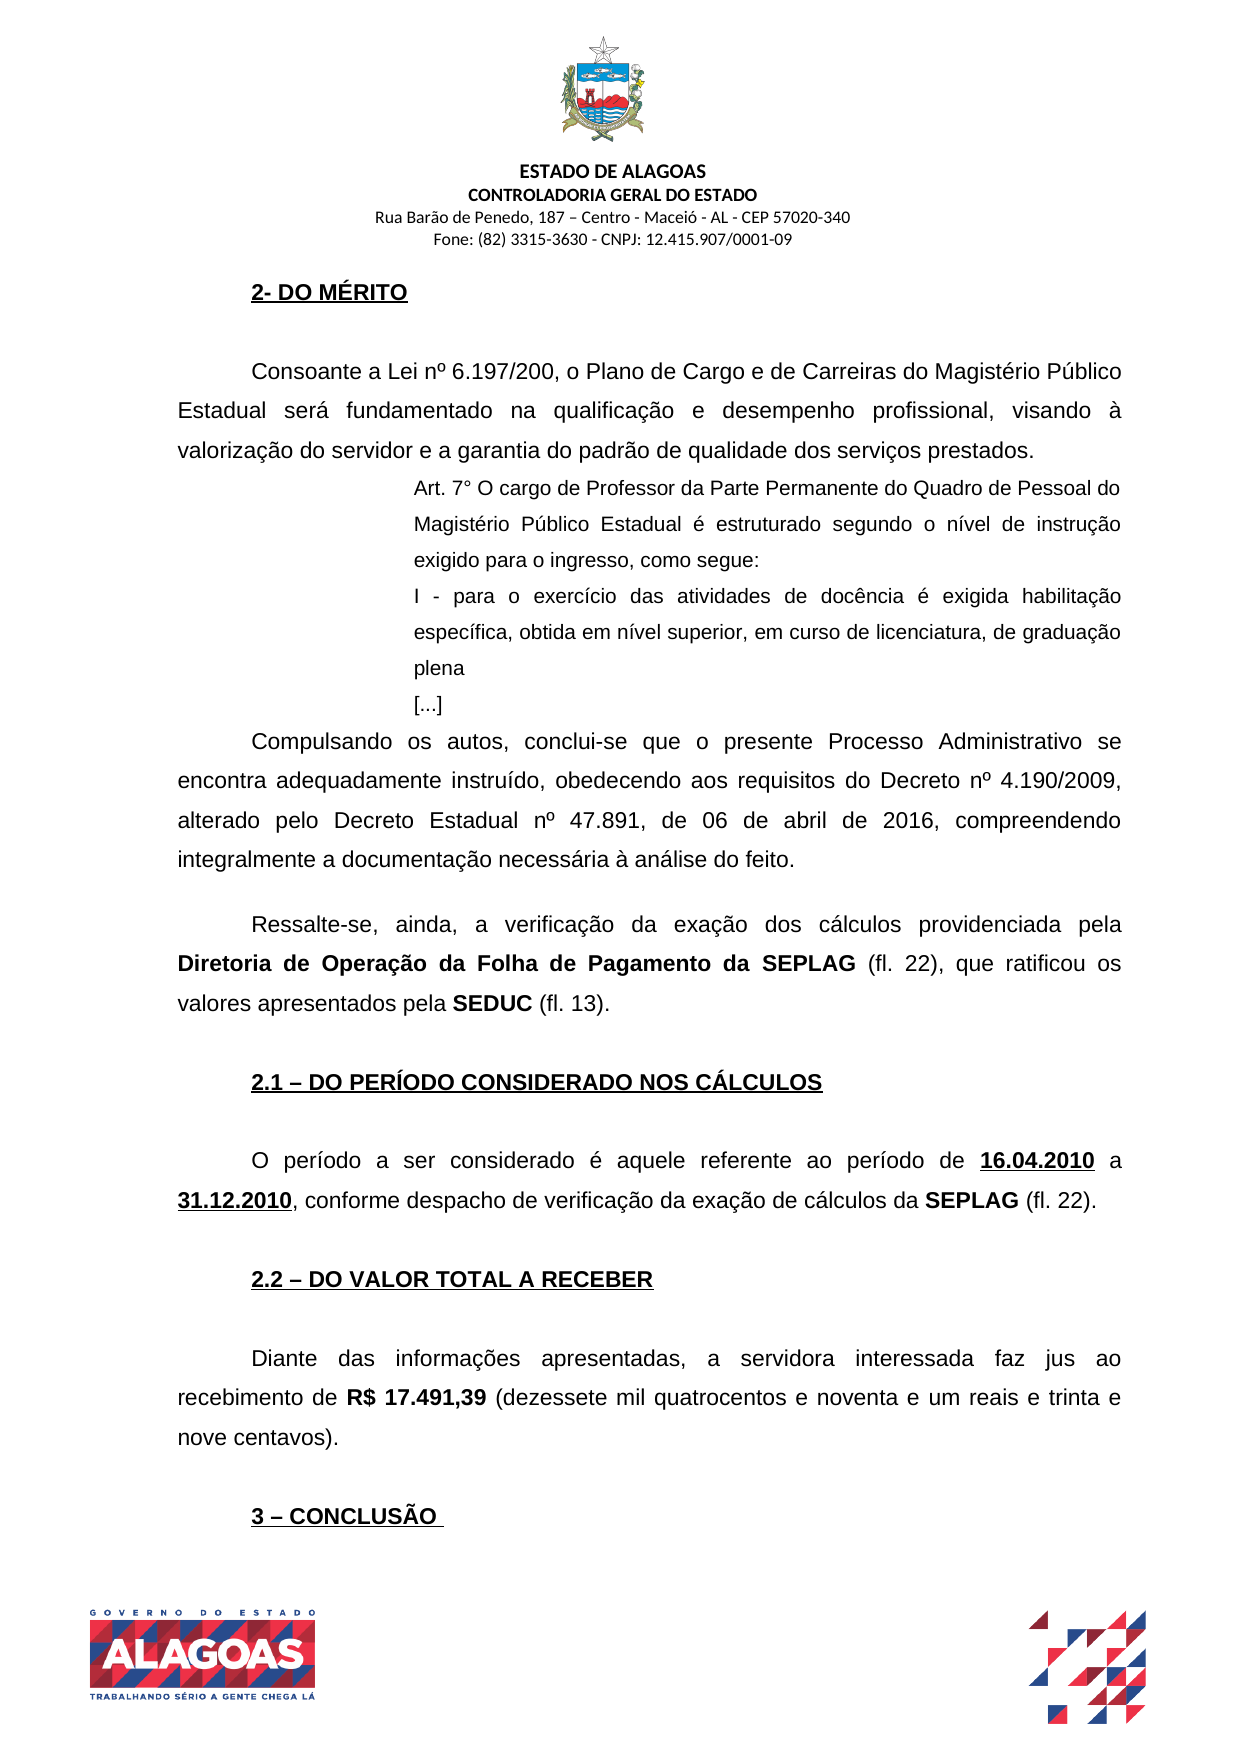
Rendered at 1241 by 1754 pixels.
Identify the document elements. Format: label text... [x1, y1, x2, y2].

picture [1028, 1610, 1146, 1724]
text Diante das informações apresentadas, a servidora interessada faz jus ao recebimento de R$ 17.491,39 (dezessete mil quatrocentos e noventa e um reais e trinta e nove centavos). [177, 1345, 1122, 1450]
text Consoante a Lei nº 6.197/200, o Plano de Cargo e de Carreiras do Magistério Público Estadual será fundamentado na qualificação e desempenho profissional, visando à valorização do servidor e a garantia do padrão de qualidade dos serviços prestados. [177, 358, 1122, 463]
text [...] [413, 692, 1122, 716]
text Art. 7° O cargo de Professor da Parte Permanente do Quadro de Pessoal do Magistério Público Estadual é estruturado segundo o nível de instrução exigido para o ingresso, como segue: [413, 476, 1122, 572]
text 2.1 – DO PERÍODO CONSIDERADO NOS CÁLCULOS [177, 1068, 1122, 1095]
text 2.2 – DO VALOR TOTAL A RECEBER [177, 1266, 1122, 1292]
text Ressalte-se, ainda, a verificação da exação dos cálculos providenciada pela Diretoria de Operação da Folha de Pagamento da SEPLAG (fl. 22), que ratificou os valores apresentados pela SEDUC (fl. 13). [177, 911, 1122, 1016]
picture [560, 36, 645, 142]
text I - para o exercício das atividades de docência é exigida habilitação específica, obtida em nível superior, em curso de licenciatura, de graduação plena [413, 584, 1122, 680]
text Compulsando os autos, conclui-se que o presente Processo Administrativo se encontra adequadamente instruído, obedecendo aos requisitos do Decreto nº 4.190/2009, alterado pelo Decreto Estadual nº 47.891, de 06 de abril de 2016, compreendendo integralmente a documentação necessária à análise do feito. [177, 728, 1122, 872]
text 2- DO MÉRITO [177, 279, 1122, 305]
text O período a ser considerado é aquele referente ao período de 16.04.2010 a 31.12.2010, conforme despacho de verificação da exação de cálculos da SEPLAG (fl. 22). [177, 1147, 1122, 1213]
picture [89, 1609, 315, 1700]
text 3 – CONCLUSÃO [177, 1503, 1122, 1529]
